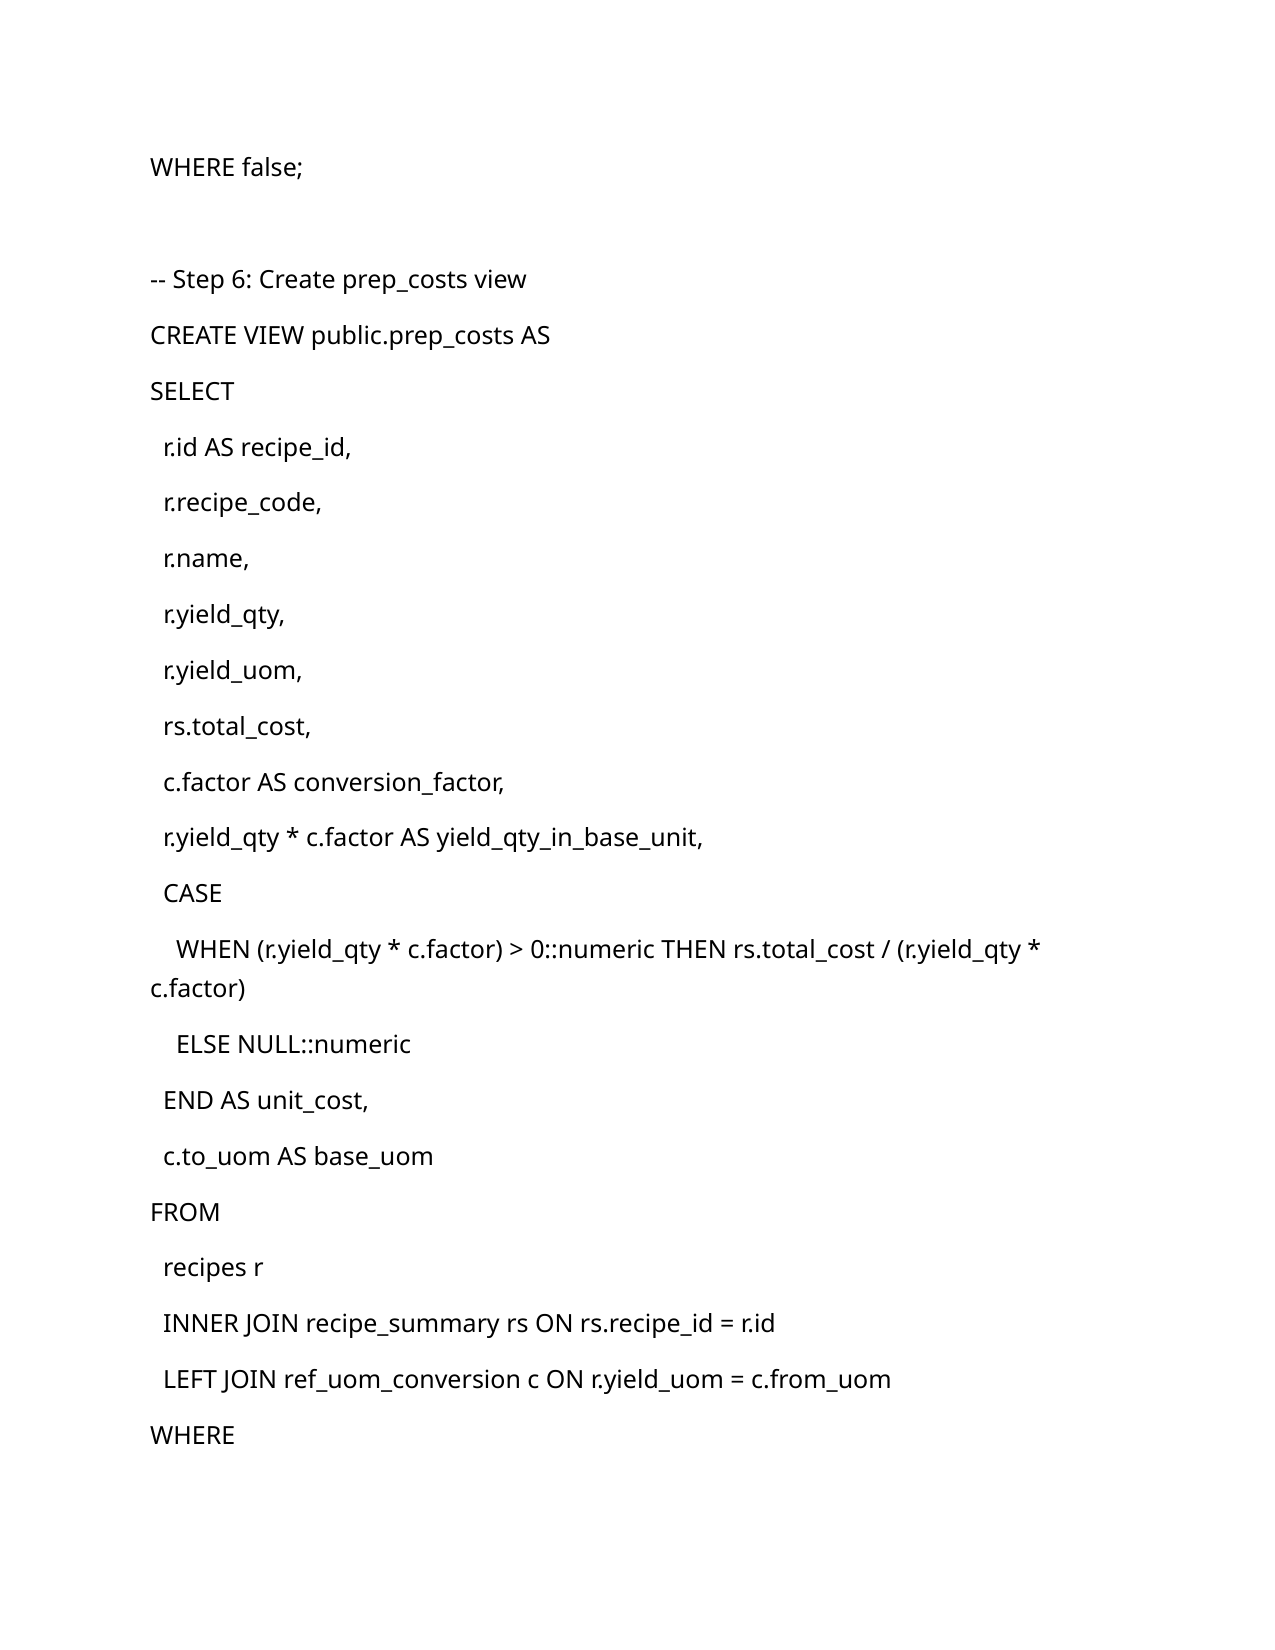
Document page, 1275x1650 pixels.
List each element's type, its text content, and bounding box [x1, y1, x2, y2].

text rs.total_cost, [150, 708, 1125, 742]
text END AS unit_cost, [150, 1082, 1125, 1117]
text WHERE false; [150, 150, 1125, 184]
text r.yield_uom, [150, 652, 1125, 687]
text r.yield_qty * c.factor AS yield_qty_in_base_unit, [150, 820, 1125, 854]
text FROM [150, 1194, 1125, 1228]
text WHERE [150, 1417, 1125, 1452]
text c.factor AS conversion_factor, [150, 764, 1125, 798]
text SELECT [150, 373, 1125, 407]
text ELSE NULL::numeric [150, 1027, 1125, 1061]
text -- Step 6: Create prep_costs view [150, 262, 1125, 296]
text recipes r [150, 1250, 1125, 1284]
text c.to_uom AS base_uom [150, 1138, 1125, 1172]
text r.id AS recipe_id, [150, 429, 1125, 463]
text INNER JOIN recipe_summary rs ON rs.recipe_id = r.id [150, 1306, 1125, 1340]
text r.yield_qty, [150, 597, 1125, 631]
text CREATE VIEW public.prep_costs AS [150, 317, 1125, 352]
text LEFT JOIN ref_uom_conversion c ON r.yield_uom = c.from_uom [150, 1362, 1125, 1396]
text r.recipe_code, [150, 485, 1125, 519]
text WHEN (r.yield_qty * c.factor) > 0::numeric THEN rs.total_cost / (r.yield_qty * c.factor) [150, 932, 1125, 1005]
text r.name, [150, 541, 1125, 575]
text CASE [150, 876, 1125, 910]
